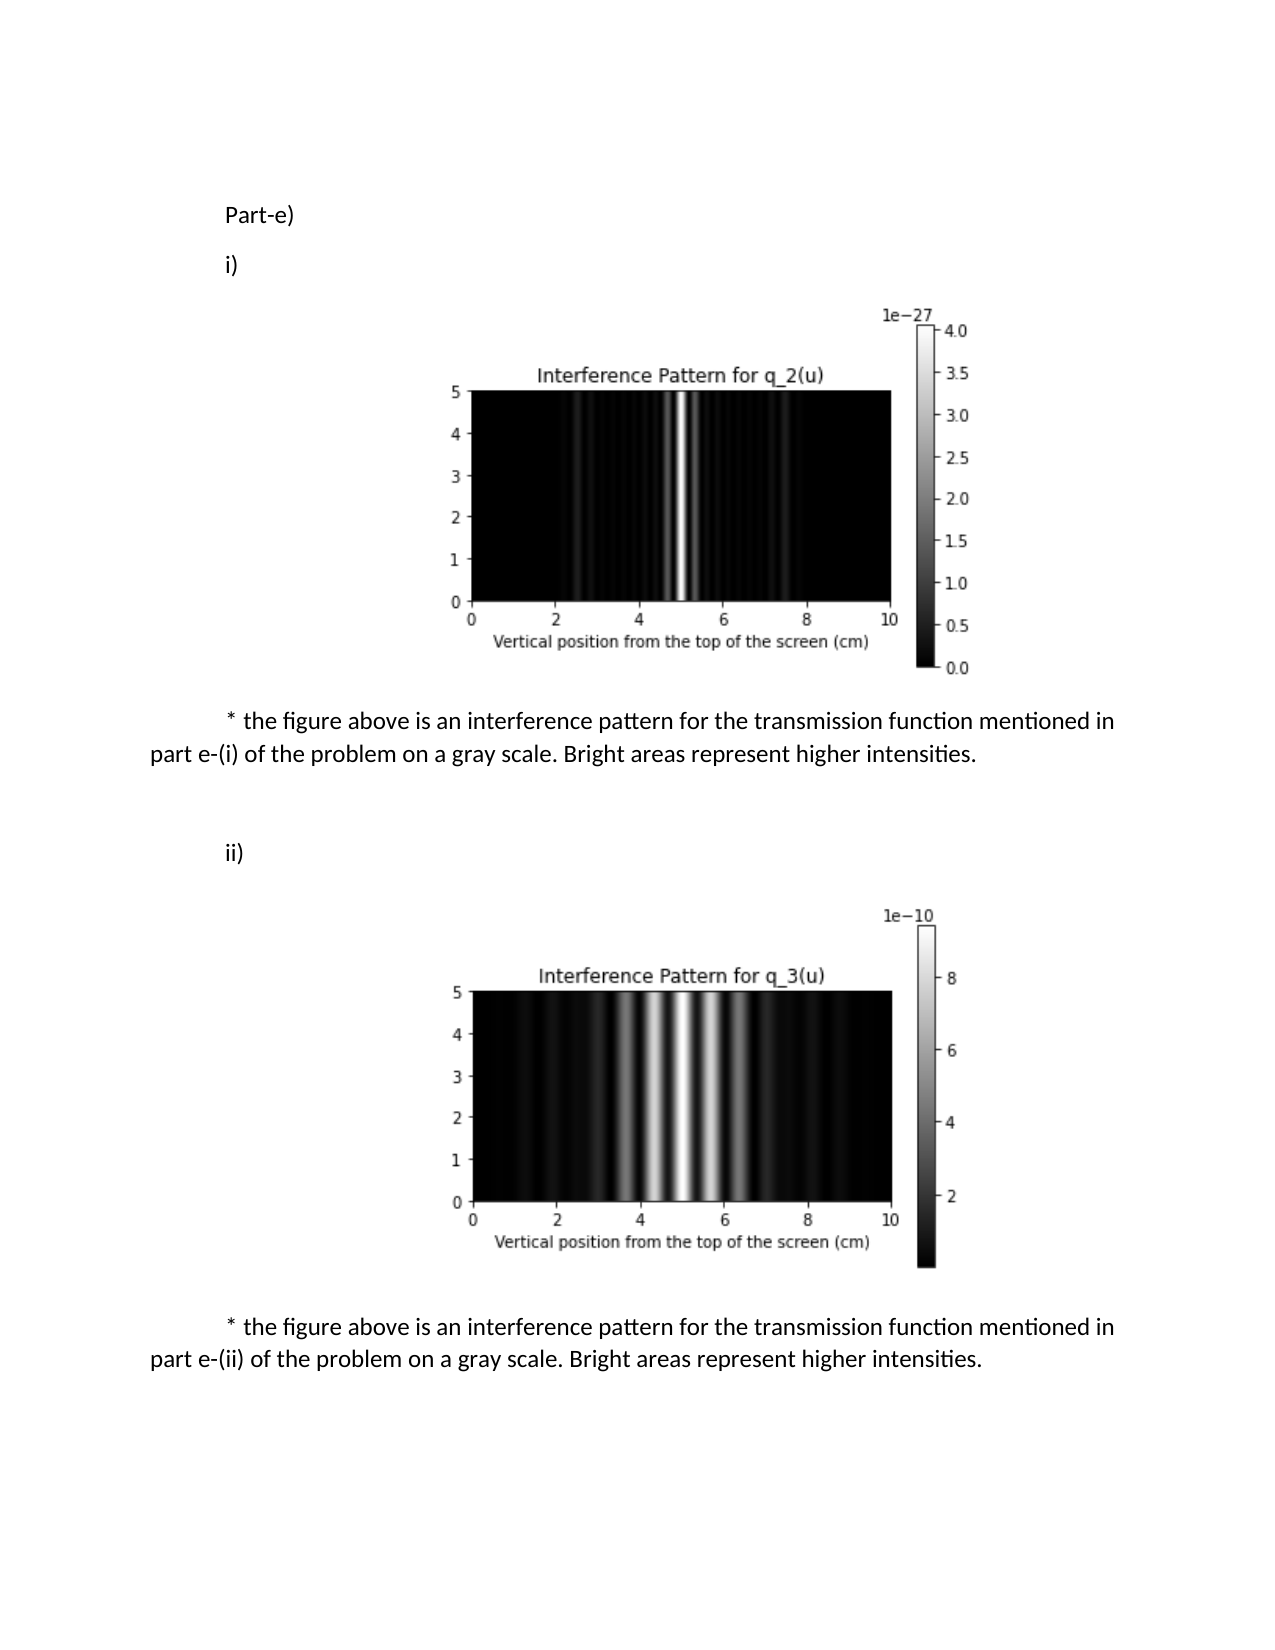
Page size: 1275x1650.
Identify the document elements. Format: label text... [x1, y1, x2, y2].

text * the figure above is an interference pattern for the transmission function mentioned in part e-(i) of the problem on a gray scale. Bright areas represent higher intensities. [150, 705, 1125, 769]
text * the figure above is an interference pattern for the transmission function mentioned in part e-(ii) of the problem on a gray scale. Bright areas represent higher intensities. [150, 1311, 1125, 1374]
text i) [150, 249, 1125, 280]
picture [445, 298, 987, 687]
text Part-e) [150, 199, 1125, 230]
picture [434, 887, 966, 1292]
text ii) [150, 837, 1125, 868]
